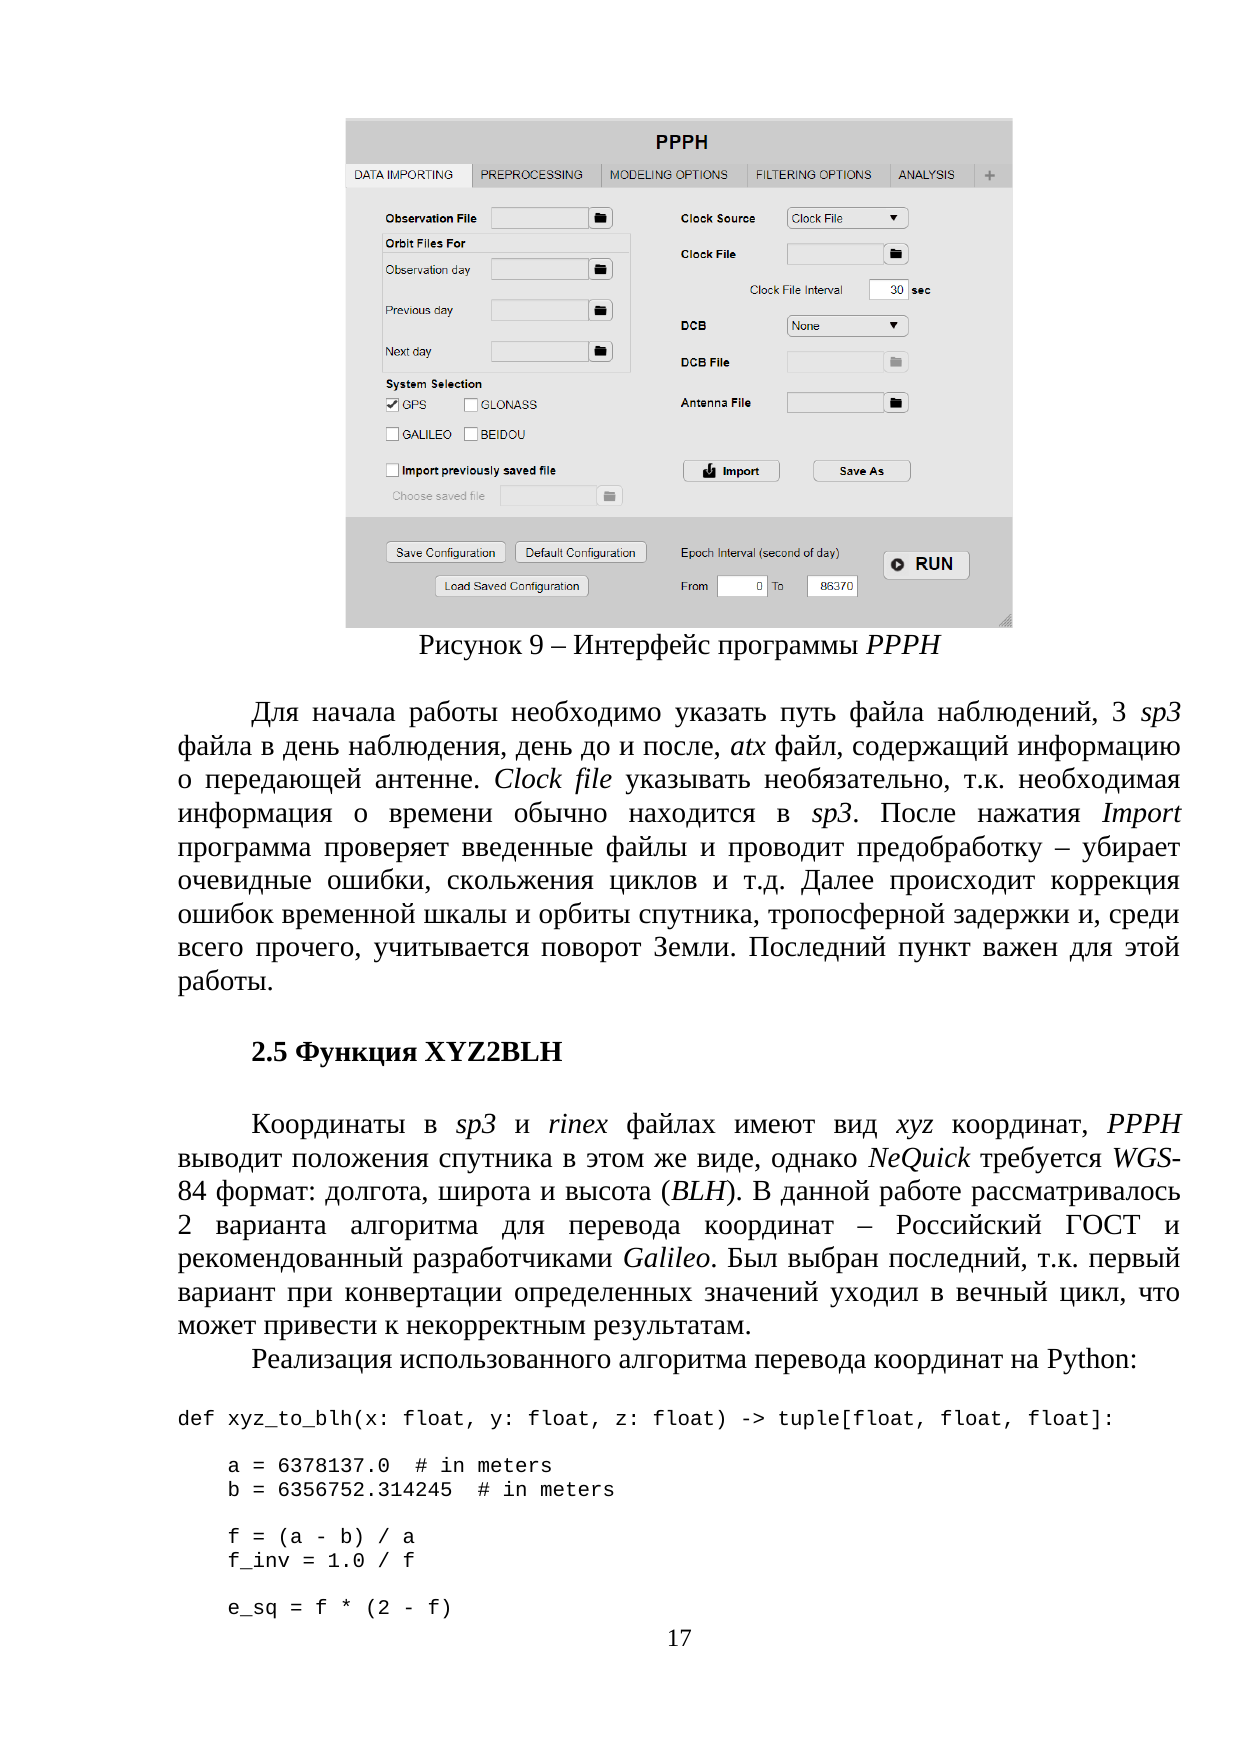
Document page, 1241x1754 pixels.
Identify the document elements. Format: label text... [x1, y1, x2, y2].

text Рисунок 9 – Интерфейс программы PPPH [177, 627, 1181, 661]
text a = 6378137.0 # in meters [177, 1455, 1181, 1479]
picture [345, 118, 1013, 628]
text Реализация использованного алгоритма перевода координат на Python: [177, 1341, 1181, 1374]
text f = (a - b) / a [177, 1526, 1181, 1550]
subtitle 2.5 Функция XYZ2BLH [177, 1034, 1181, 1068]
text def xyz_to_blh(x: float, y: float, z: float) -> tuple[float, float, float]: [177, 1408, 1181, 1432]
text b = 6356752.314245 # in meters [177, 1479, 1181, 1503]
text e_sq = f * (2 - f) [177, 1597, 1181, 1621]
text f_inv = 1.0 / f [177, 1550, 1181, 1574]
text Координаты в sp3 и rinex файлах имеют вид xyz координат, PPPH выводит положения спутника в этом же виде, однако NeQuick требуется WGS-84 формат: долгота, широта и высота (BLH). В данной работе рассматривалось 2 варианта алгоритма для перевода координат – Российский ГОСТ и рекомендованный разработчиками Galileo. Был выбран последний, т.к. первый вариант при конвертации определенных значений уходил в вечный цикл, что может привести к некорректным результатам. [177, 1106, 1181, 1341]
text Для начала работы необходимо указать путь файла наблюдений, 3 sp3 файла в день наблюдения, день до и после, atx файл, содержащий информацию о передающей антенне. Clock file указывать необязательно, т.к. необходимая информация о времени обычно находится в sp3. После нажатия Import программа проверяет введенные файлы и проводит предобработку – убирает очевидные ошибки, скольжения циклов и т.д. Далее происходит коррекция ошибок временной шкалы и орбиты спутника, тропосферной задержки и, среди всего прочего, учитывается поворот Земли. Последний пункт важен для этой работы. [177, 694, 1181, 996]
